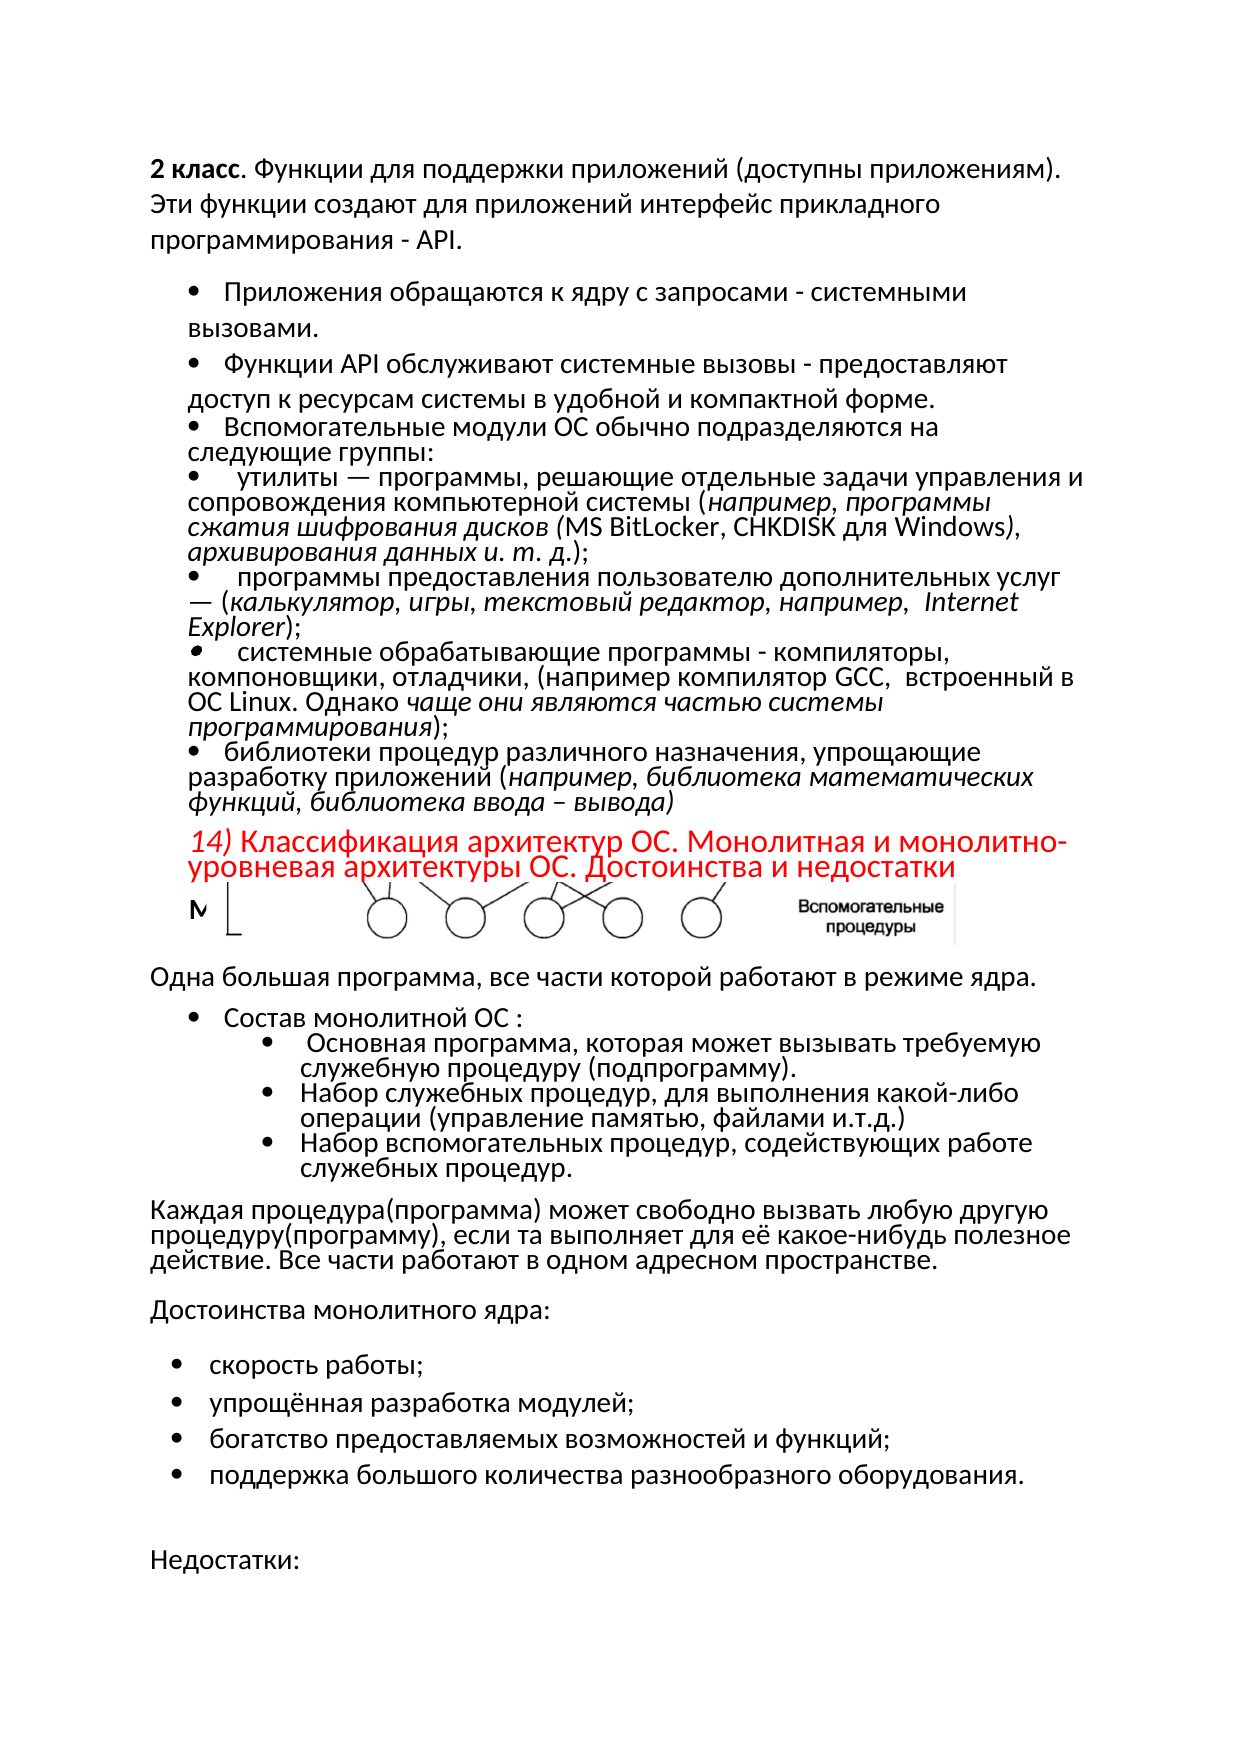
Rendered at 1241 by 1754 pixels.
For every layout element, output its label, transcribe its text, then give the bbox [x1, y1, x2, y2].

list программы предоставления пользователю дополнительных услуг — (калькулятор, игры, текстовый редактор, например, Internet Explorer); [187, 566, 1090, 641]
list Состав монолитной ОС : [187, 1008, 1090, 1033]
list упрощённая разработка модулей; [172, 1384, 1090, 1420]
text Недостатки: [150, 1550, 1090, 1575]
list поддержка большого количества разнообразного оборудования. [172, 1456, 1090, 1491]
list Основная программа, которая может вызывать требуемую служебную процедуру (подпрограмму). [262, 1033, 1090, 1083]
list системные обрабатывающие программы - компиляторы, компоновщики, отладчики, (например компилятор GCC, встроенный в ОС Linux. Однако чаще они являются частью системы программирования); [187, 641, 1090, 741]
list богатство предоставляемых возможностей и функций; [172, 1420, 1090, 1456]
text Достоинства монолитного ядра: [142, 1291, 1090, 1327]
list утилиты — программы, решающие отдельные задачи управления и сопровождения компьютерной системы (например, программы сжатия шифрования дисков (MS BitLocker, CHKDISK для Windows), архивирования данных и. т. д.); [187, 466, 1090, 566]
list Функции API обслуживают системные вызовы - предоставляют доступ к ресурсам системы в удобной и компактной форме. [187, 345, 1090, 416]
list библиотеки процедур различного назначения, упрощающие разработку приложений (например, библиотека математических функций, библиотека ввода – вывода) [187, 741, 1090, 816]
list Вспомогательные модули ОС обычно подразделяются на следующие группы: [187, 416, 1090, 466]
text Одна большая программа, все части которой работают в режиме ядра. [150, 966, 1090, 991]
list Набор вспомогательных процедур, содействующих работе служебных процедур. [262, 1133, 1090, 1183]
list Приложения обращаются к ядру с запросами - системными вызовами. [187, 273, 1090, 345]
text 2 класс. Функции для поддержки приложений (доступны приложениям). Эти функции создают для приложений интерфейс прикладного программирования - API. [150, 150, 1090, 257]
list Набор служебных процедур, для выполнения какой-либо операции (управление памятью, файлами и.т.д.) [262, 1083, 1090, 1133]
list скорость работы; [172, 1346, 1090, 1382]
text Монолитная архитектура(пример: MS DOS) [187, 899, 1090, 949]
text Каждая процедура(программа) может свободно вызвать любую другую процедуру(программу), если та выполняет для её какое-нибудь полезное действие. Все части работают в одном адресном пространстве. [150, 1199, 1090, 1274]
text 14) Классификация архитектур ОС. Монолитная и монолитно-уровневая архитектуры ОС. Достоинства и недостатки [187, 833, 1090, 883]
